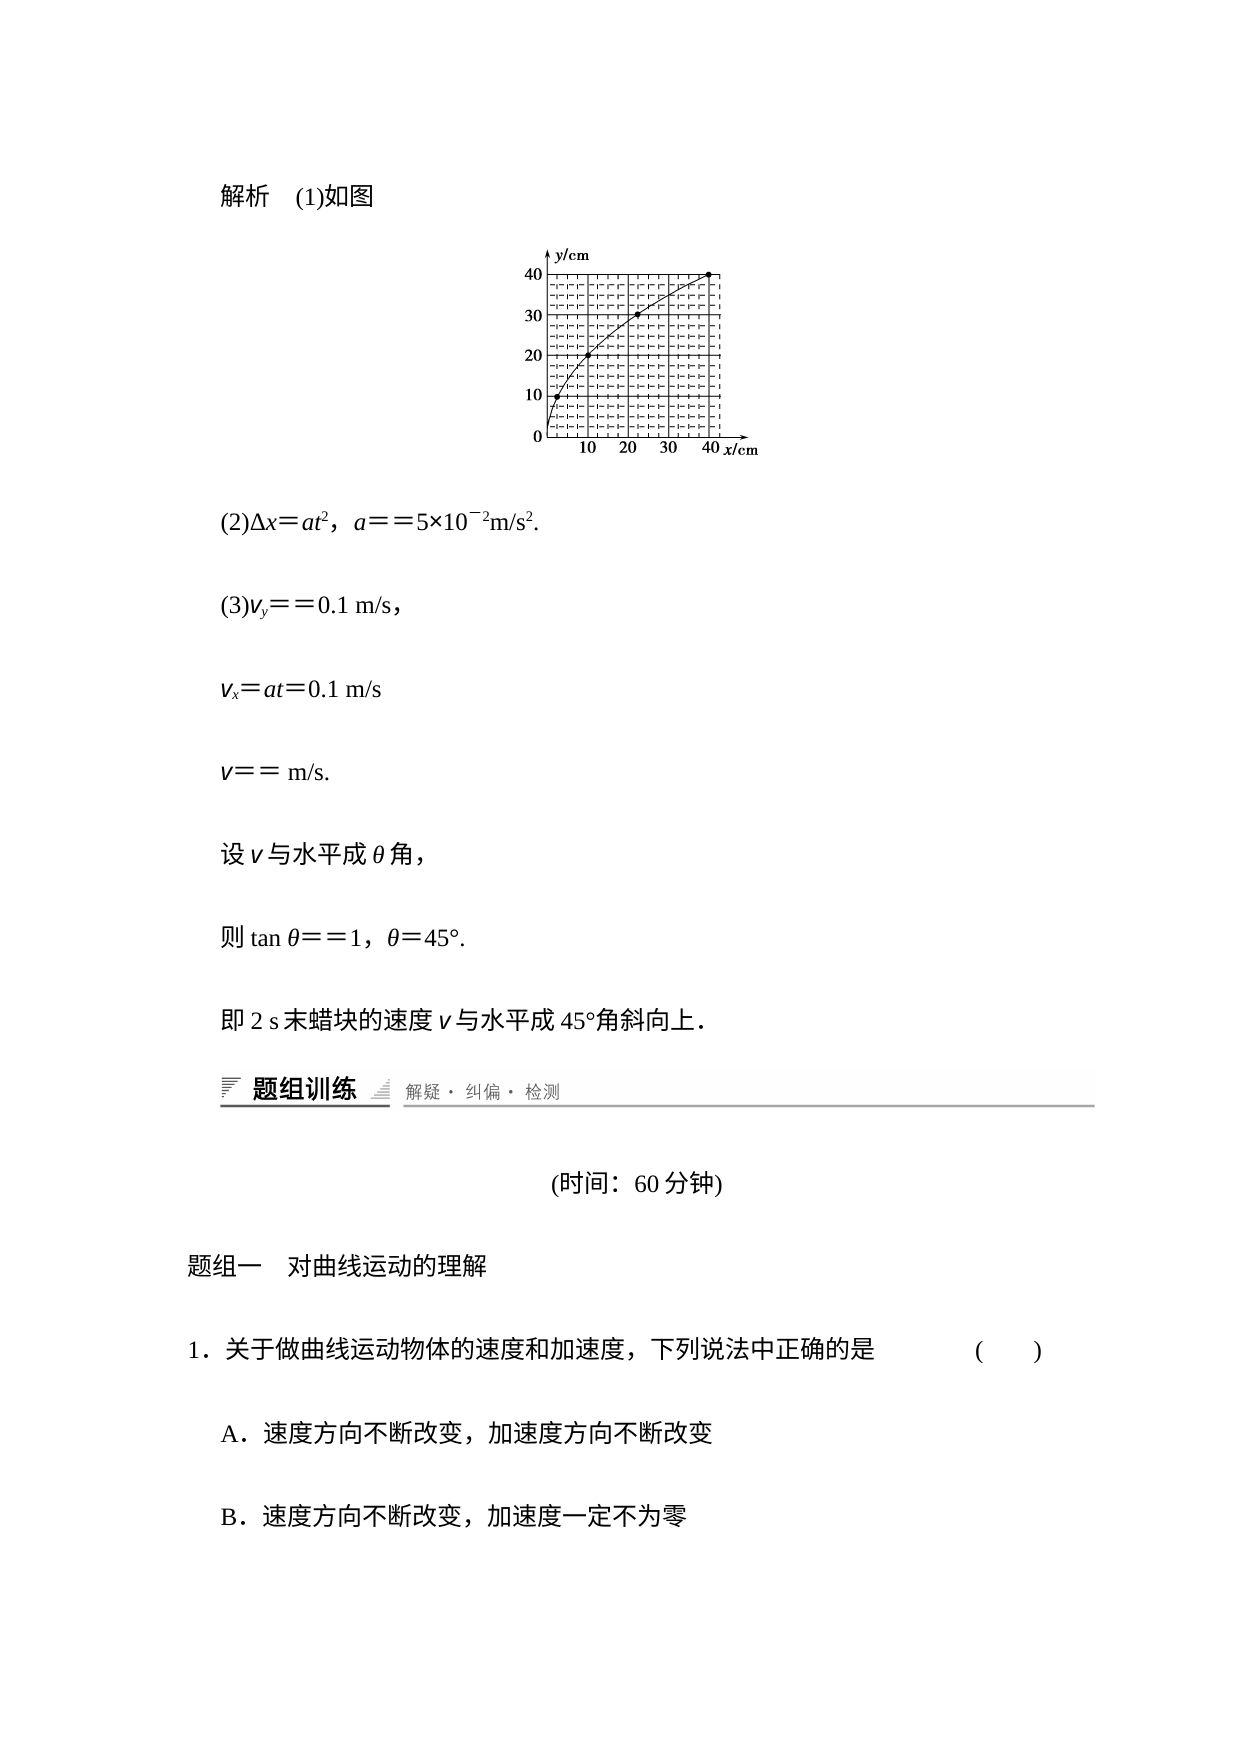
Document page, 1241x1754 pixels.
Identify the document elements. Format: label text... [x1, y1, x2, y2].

text v＝＝ m/s. [220, 737, 1053, 802]
picture [513, 245, 759, 459]
text (时间：60分钟) [220, 1149, 1053, 1214]
text 解析 (1)如图 [220, 162, 1053, 227]
text B．速度方向不断改变，加速度一定不为零 [220, 1482, 1053, 1547]
text 1．关于做曲线运动物体的速度和加速度，下列说法中正确的是 ( ) [187, 1316, 1053, 1381]
text 即2 s末蜡块的速度v与水平成45°角斜向上． [220, 986, 1053, 1051]
text vx＝at＝0.1 m/s [220, 654, 1053, 719]
text (2)Δx＝at2，a＝＝5×10－2m/s2. [220, 487, 1053, 552]
picture [220, 1069, 1095, 1112]
text 题组一 对曲线运动的理解 [187, 1232, 1053, 1297]
text 设v与水平成θ角， [220, 820, 1053, 885]
text 则tan θ＝＝1，θ＝45°. [220, 903, 1053, 968]
text A．速度方向不断改变，加速度方向不断改变 [220, 1399, 1053, 1464]
text (3)vy＝＝0.1 m/s， [220, 571, 1053, 636]
